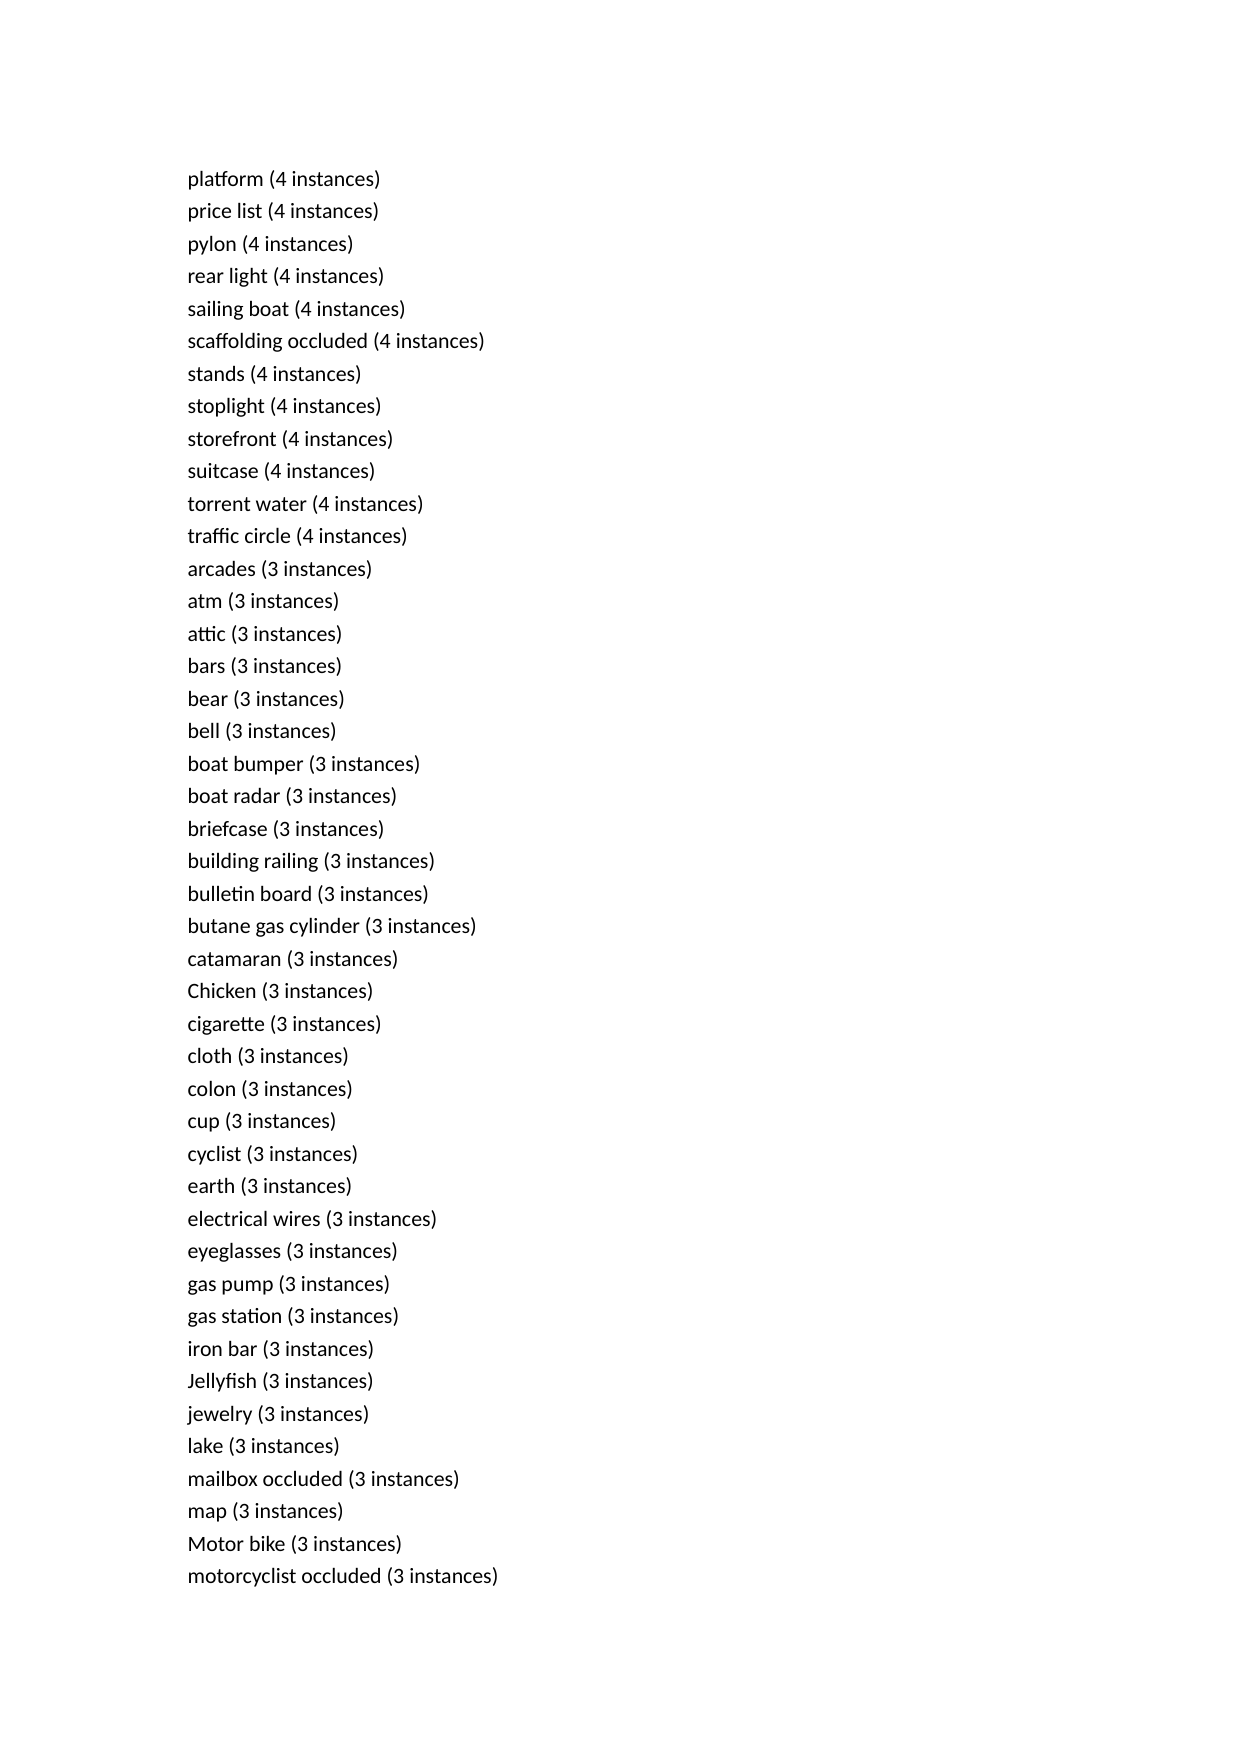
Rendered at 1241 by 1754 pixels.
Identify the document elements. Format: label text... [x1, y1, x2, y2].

text storefront (4 instances) [187, 422, 1053, 454]
text atm (3 instances) [187, 584, 1053, 617]
text bell (3 instances) [187, 714, 1053, 747]
text Motor bike (3 instances) [187, 1527, 1053, 1559]
text attic (3 instances) [187, 617, 1053, 649]
text map (3 instances) [187, 1494, 1053, 1527]
text catamaran (3 instances) [187, 942, 1053, 974]
text bear (3 instances) [187, 682, 1053, 714]
text motorcyclist occluded (3 instances) [187, 1559, 1053, 1592]
text price list (4 instances) [187, 194, 1053, 227]
text Jellyfish (3 instances) [187, 1364, 1053, 1397]
text stands (4 instances) [187, 357, 1053, 389]
text cigarette (3 instances) [187, 1007, 1053, 1039]
text boat bumper (3 instances) [187, 747, 1053, 779]
text stoplight (4 instances) [187, 389, 1053, 422]
text Chicken (3 instances) [187, 974, 1053, 1007]
text mailbox occluded (3 instances) [187, 1462, 1053, 1494]
text bulletin board (3 instances) [187, 877, 1053, 909]
text building railing (3 instances) [187, 844, 1053, 877]
text briefcase (3 instances) [187, 812, 1053, 844]
text colon (3 instances) [187, 1072, 1053, 1104]
text rear light (4 instances) [187, 259, 1053, 292]
text lake (3 instances) [187, 1429, 1053, 1462]
text suitcase (4 instances) [187, 454, 1053, 487]
text butane gas cylinder (3 instances) [187, 909, 1053, 942]
text jewelry (3 instances) [187, 1397, 1053, 1429]
text arcades (3 instances) [187, 552, 1053, 584]
text cup (3 instances) [187, 1104, 1053, 1137]
text torrent water (4 instances) [187, 487, 1053, 519]
text iron bar (3 instances) [187, 1332, 1053, 1364]
text electrical wires (3 instances) [187, 1202, 1053, 1234]
text traffic circle (4 instances) [187, 519, 1053, 552]
text cloth (3 instances) [187, 1039, 1053, 1072]
text sailing boat (4 instances) [187, 292, 1053, 324]
text pylon (4 instances) [187, 227, 1053, 259]
text eyeglasses (3 instances) [187, 1234, 1053, 1267]
text scaffolding occluded (4 instances) [187, 324, 1053, 357]
text gas station (3 instances) [187, 1299, 1053, 1332]
text boat radar (3 instances) [187, 779, 1053, 812]
text gas pump (3 instances) [187, 1267, 1053, 1299]
text earth (3 instances) [187, 1169, 1053, 1202]
text platform (4 instances) [187, 162, 1053, 194]
text cyclist (3 instances) [187, 1137, 1053, 1169]
text bars (3 instances) [187, 649, 1053, 682]
